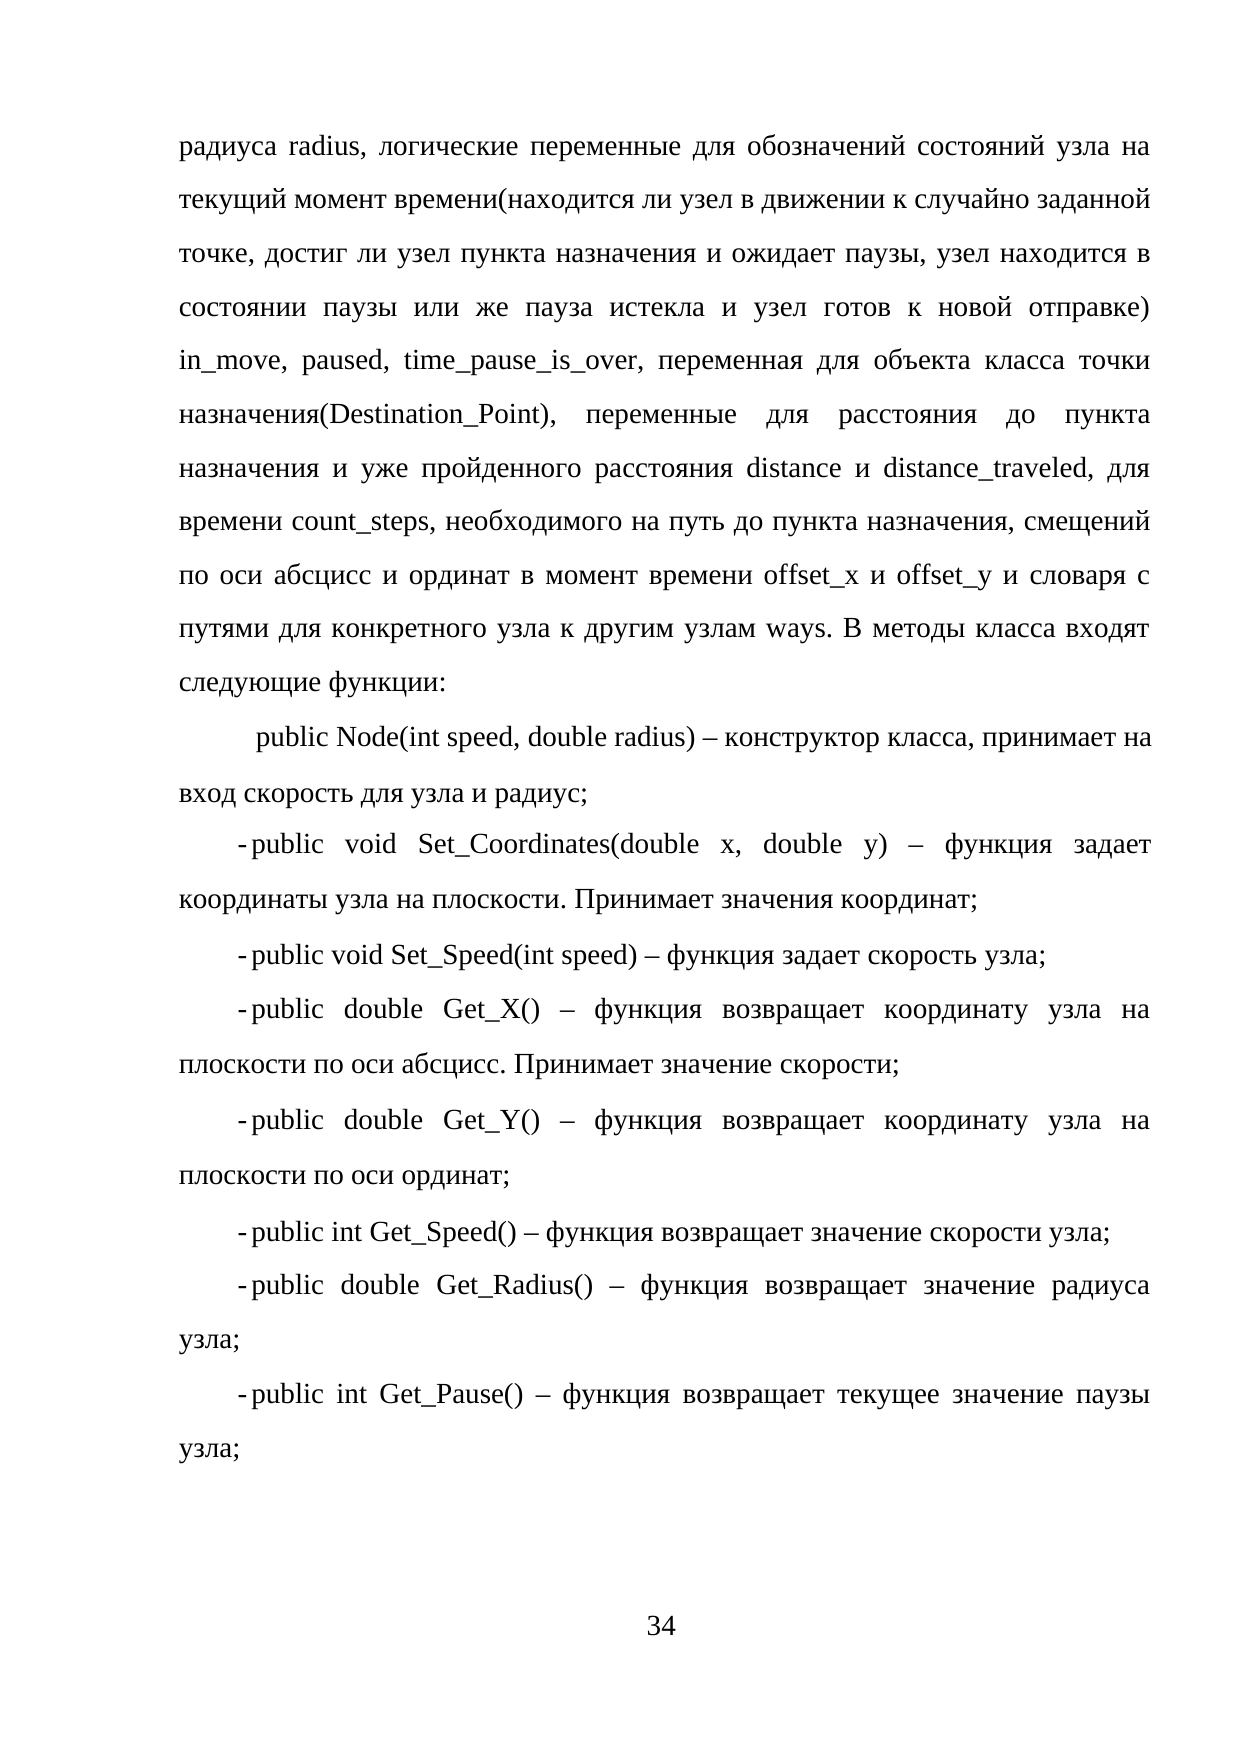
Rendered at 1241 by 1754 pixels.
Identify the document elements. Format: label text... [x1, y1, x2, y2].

list public double Get_Radius() – функция возвращает значение радиуса узла; [178, 1267, 1151, 1354]
list public double Get_Y() – функция возвращает координату узла на плоскости по оси ординат; [178, 1102, 1151, 1191]
list public void Set_Coordinates(double x, double y) – функция задает координаты узла на плоскости. Принимает значения координат; [178, 826, 1151, 914]
list public void Set_Speed(int speed) – функция задает скорость узла; [178, 937, 1151, 971]
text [178, 128, 1151, 698]
list public double Get_X() – функция возвращает координату узла на плоскости по оси абсцисс. Принимает значение скорости; [178, 991, 1151, 1079]
text вход скорость для узла и радиус; [178, 775, 1151, 808]
list public int Get_Speed() – функция возвращает значение скорости узла; [178, 1214, 1151, 1247]
text public Node(int speed, double radius) – конструктор класса, принимает на [177, 719, 1152, 753]
list public int Get_Pause() – функция возвращает текущее значение паузы узла; [178, 1376, 1151, 1464]
